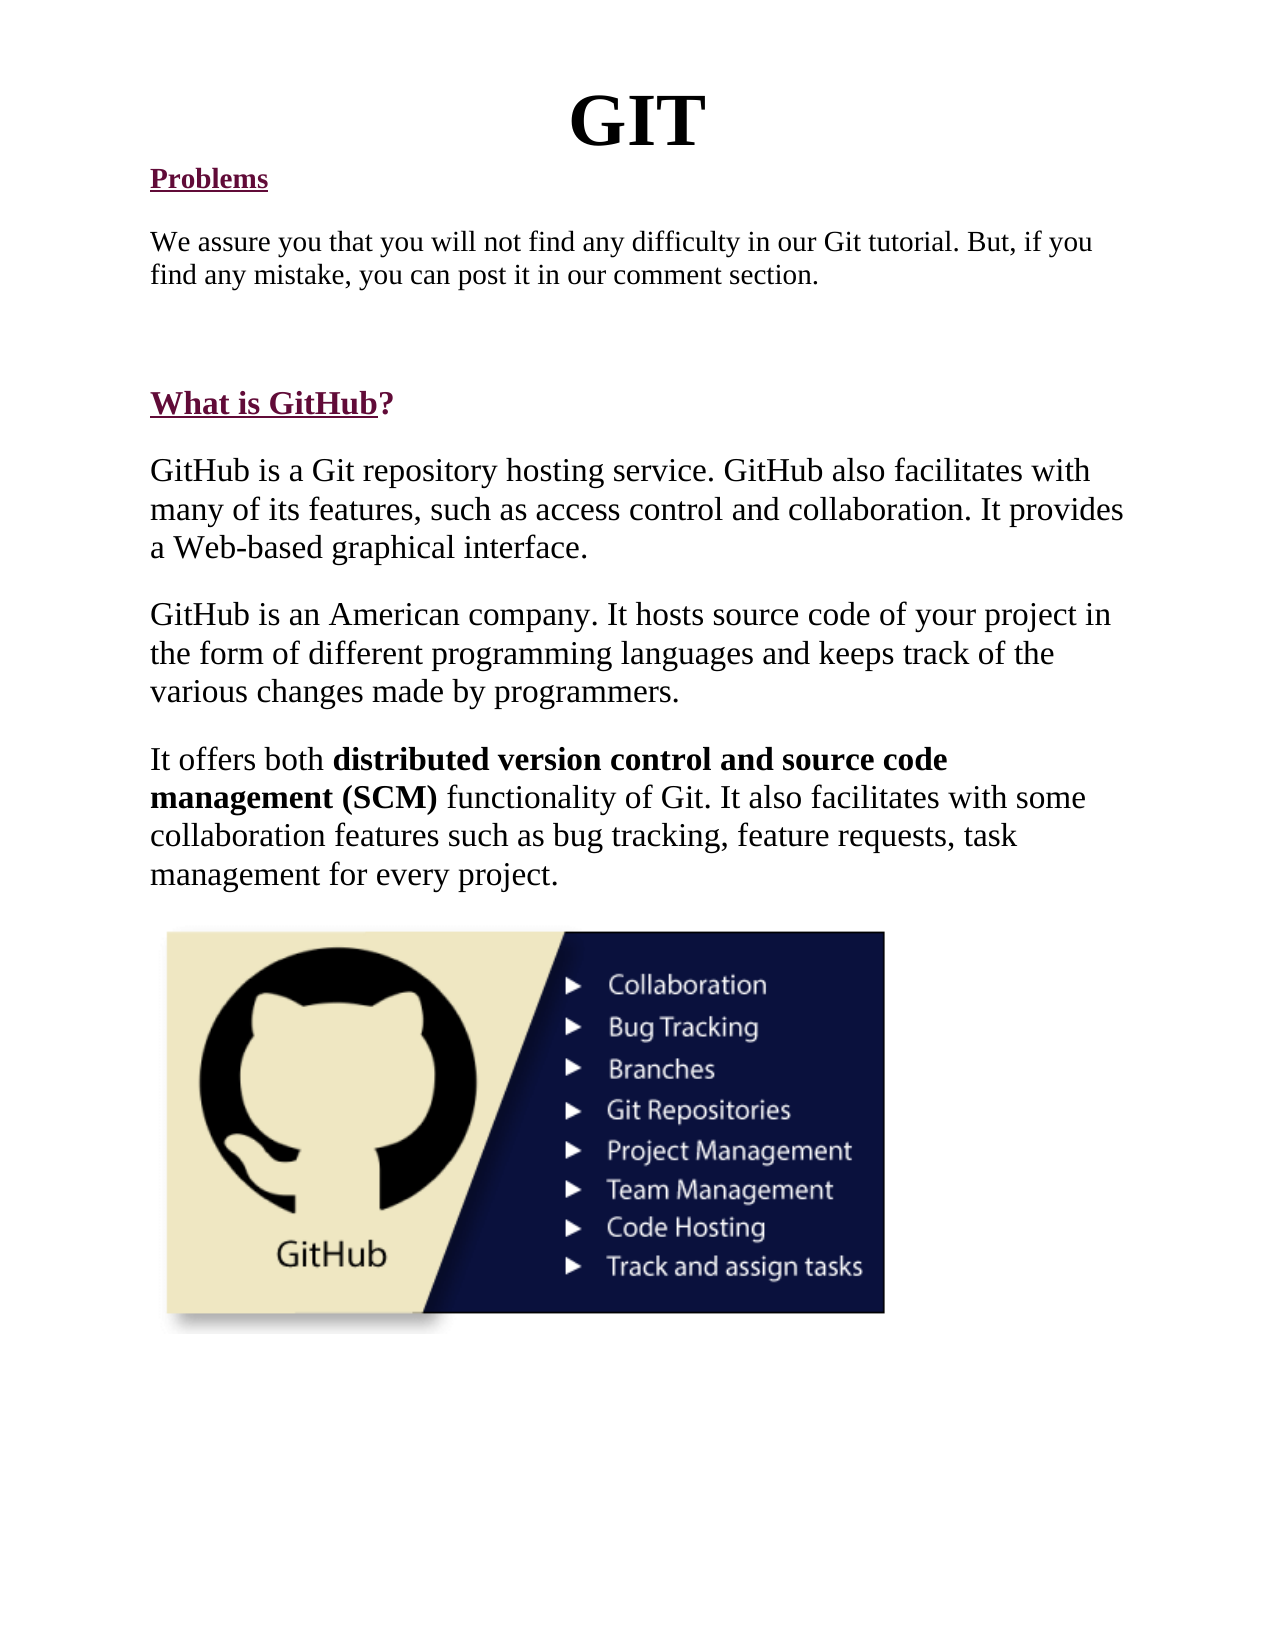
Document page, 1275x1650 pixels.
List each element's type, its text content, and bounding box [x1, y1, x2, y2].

text We assure you that you will not find any difficulty in our Git tutorial. But, if you find any mistake, you can post it in our comment section. [150, 224, 1125, 291]
text GitHub is an American company. It hosts source code of your project in the form of different programming languages and keeps track of the various changes made by programmers. [150, 594, 1125, 709]
text It offers both distributed version control and source code management (SCM) functionality of Git. It also facilitates with some collaboration features such as bug tracking, feature requests, task management for every project. [150, 739, 1125, 892]
subtitle Problems [150, 161, 1125, 195]
text GitHub is a Git repository hosting service. GitHub also facilitates with many of its features, such as access control and collaboration. It provides a Web-based graphical interface. [150, 450, 1125, 565]
subtitle What is GitHub? [150, 383, 1125, 421]
picture [150, 921, 899, 1334]
